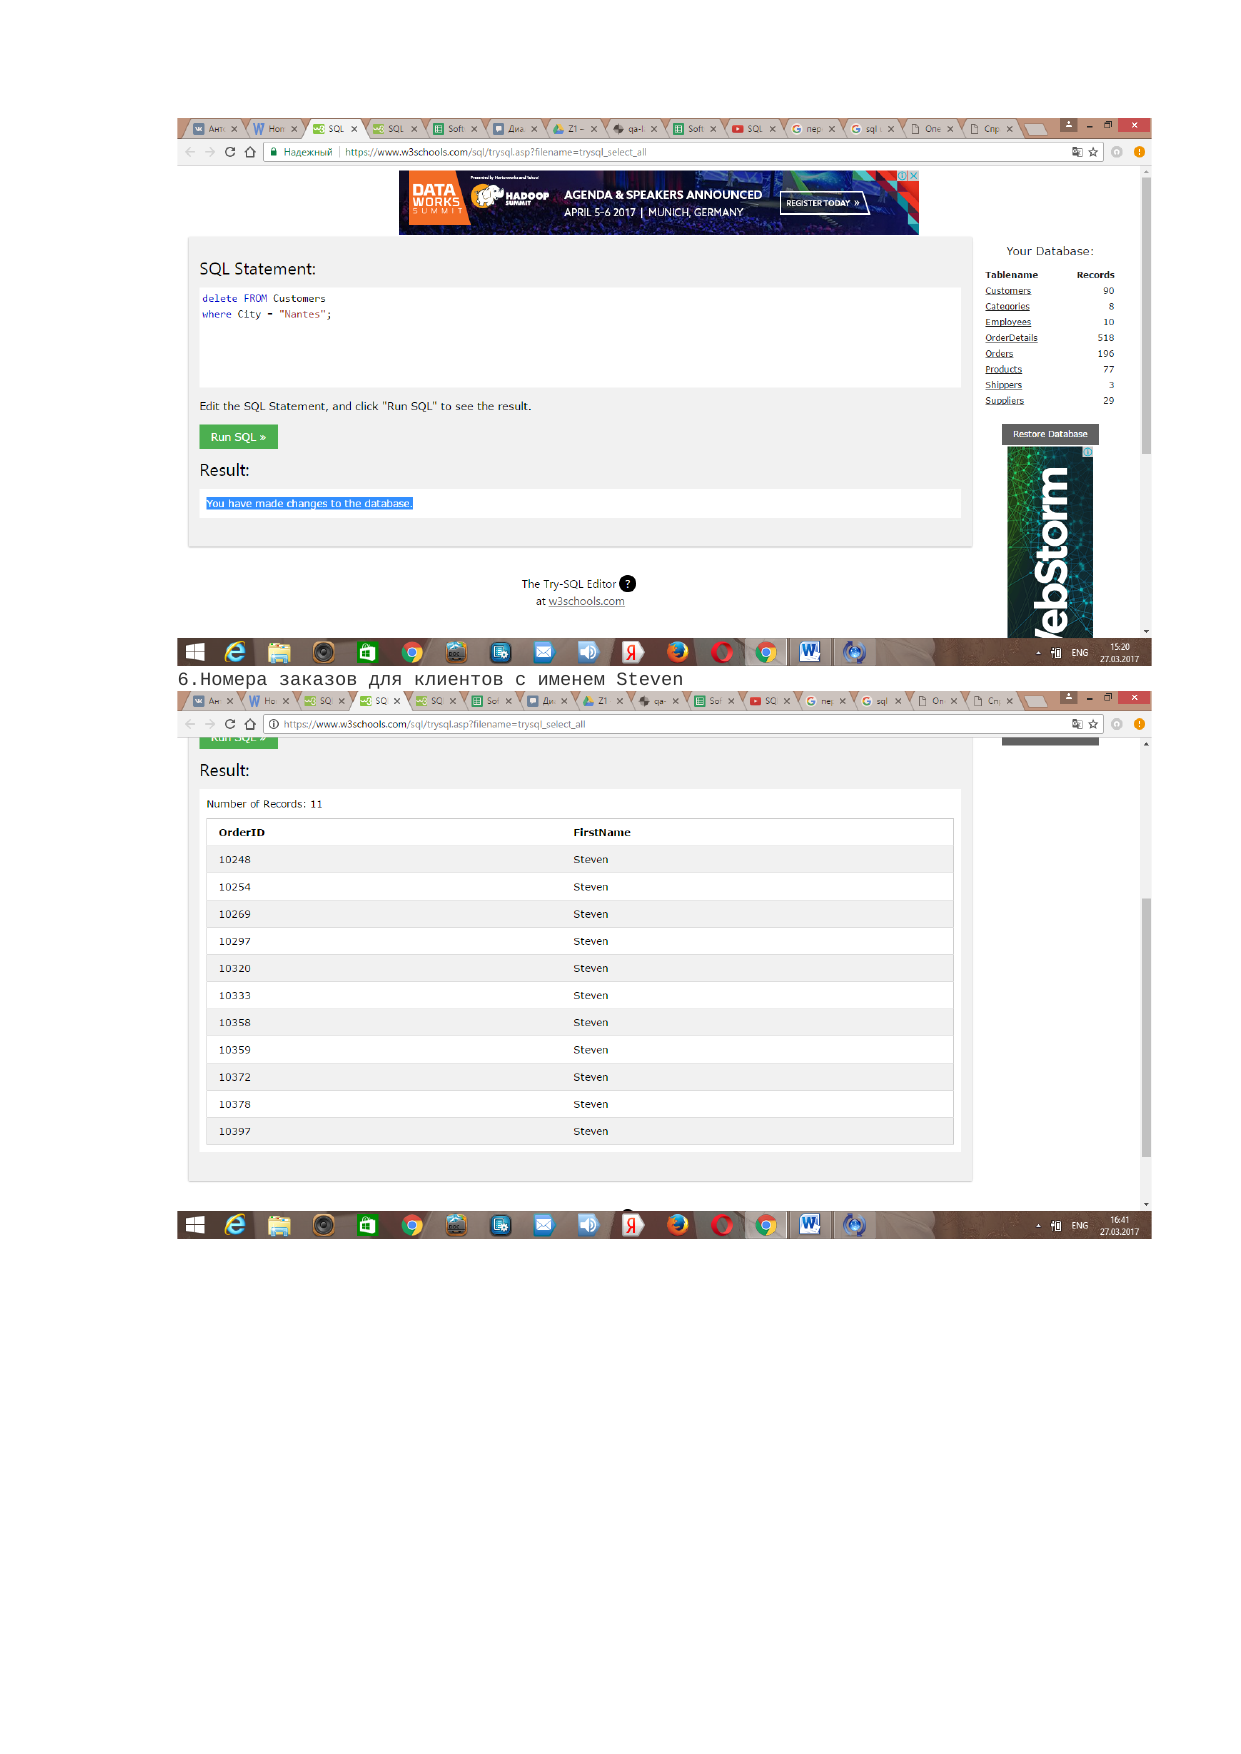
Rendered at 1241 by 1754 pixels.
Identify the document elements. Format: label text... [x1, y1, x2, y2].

picture [177, 118, 1152, 666]
text 6.Номера заказов для клиентов с именем Steven [177, 666, 1152, 691]
picture [177, 691, 1152, 1239]
